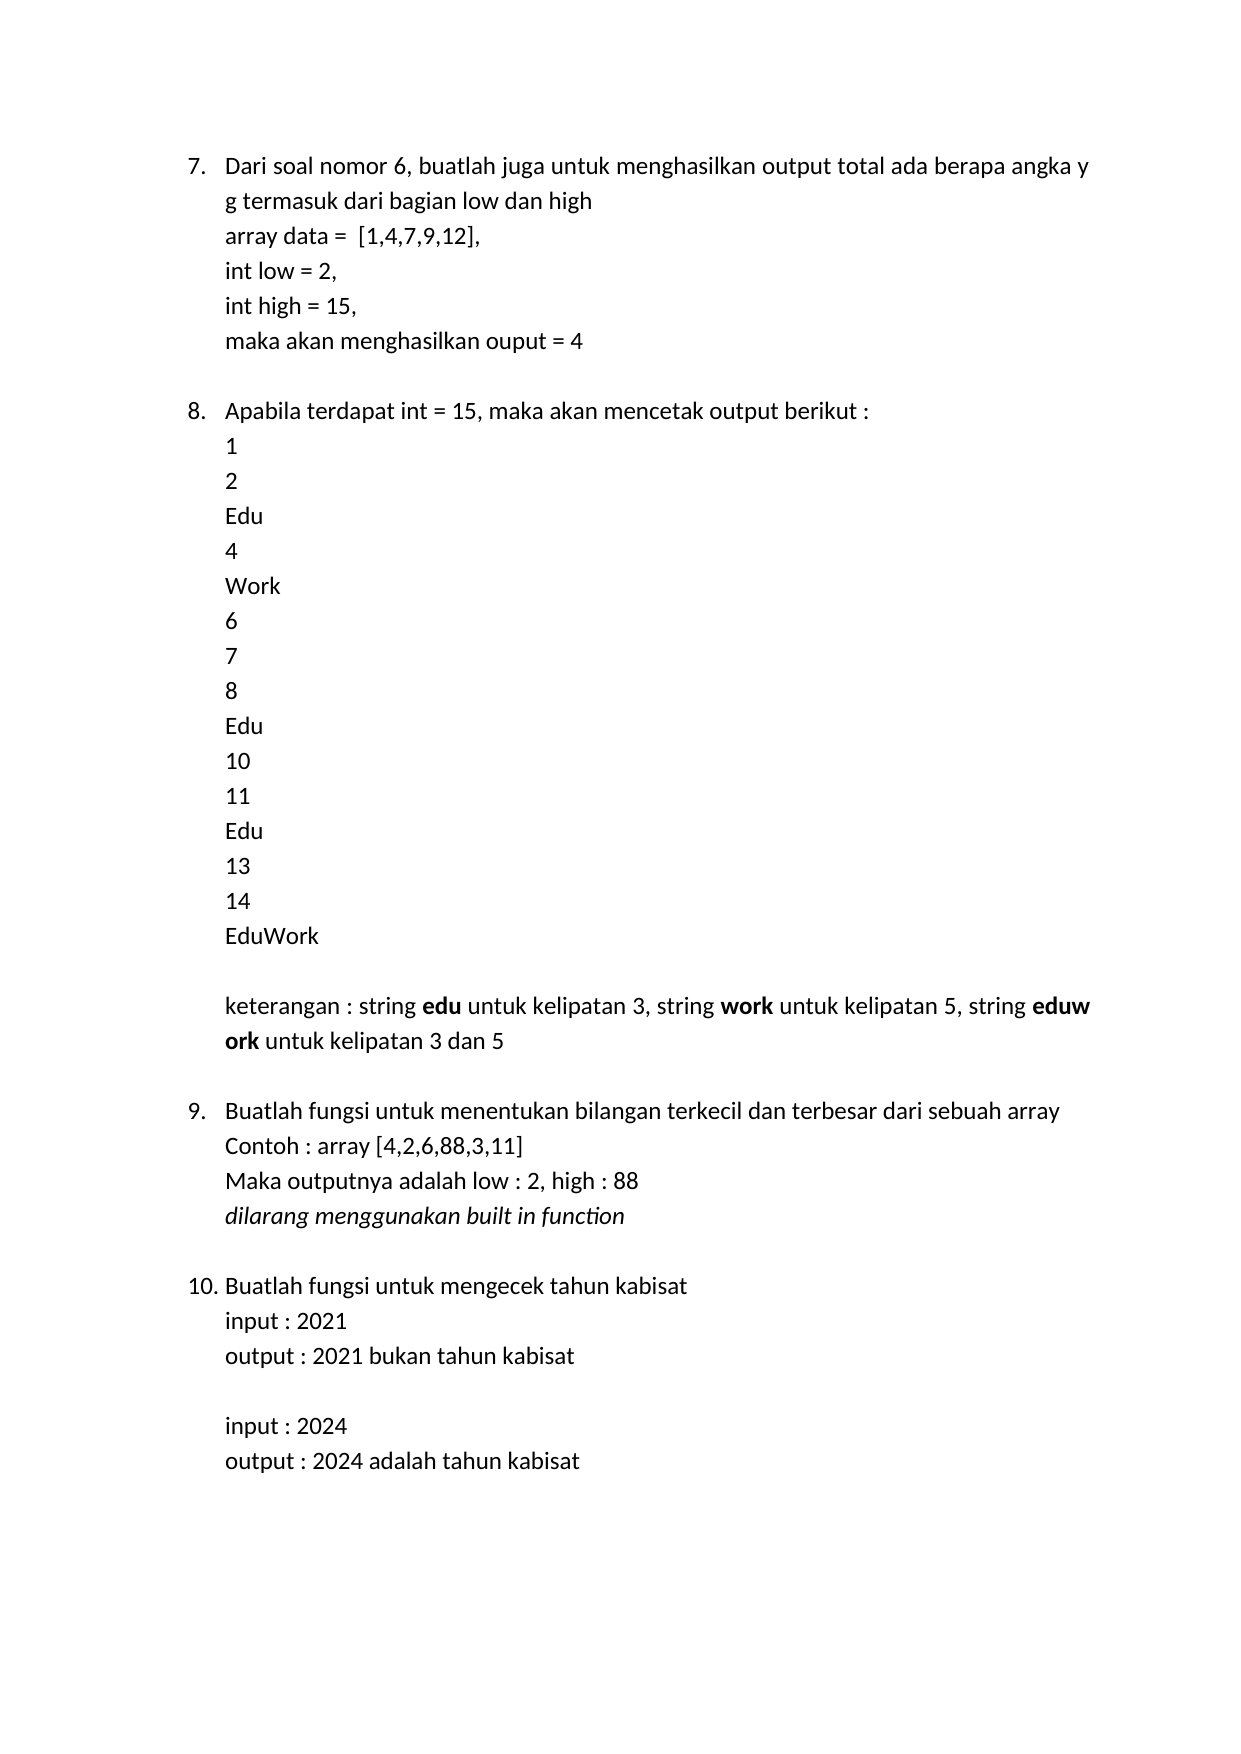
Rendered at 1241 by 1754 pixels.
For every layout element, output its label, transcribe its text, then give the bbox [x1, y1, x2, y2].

text Edu [225, 710, 1090, 741]
text 2 [225, 465, 1090, 496]
text 14 [225, 885, 1090, 916]
text Edu [225, 815, 1090, 846]
text Maka outputnya adalah low : 2, high : 88 [225, 1165, 1090, 1196]
text EduWork [225, 920, 1090, 951]
list Apabila terdapat int = 15, maka akan mencetak output berikut : [187, 395, 1090, 426]
text input : 2021 [225, 1305, 1090, 1336]
text dilarang menggunakan built in function [225, 1200, 1090, 1231]
text 7 [225, 640, 1090, 671]
text 4 [225, 535, 1090, 566]
list Buatlah fungsi untuk mengecek tahun kabisat [187, 1270, 1090, 1301]
text output : 2024 adalah tahun kabisat [225, 1445, 1090, 1476]
text maka akan menghasilkan ouput = 4 [225, 325, 1090, 356]
text 13 [225, 850, 1090, 881]
text int high = 15, [225, 290, 1090, 321]
text 10 [225, 745, 1090, 776]
text output : 2021 bukan tahun kabisat [225, 1340, 1090, 1371]
text int low = 2, [225, 255, 1090, 286]
text Contoh : array [4,2,6,88,3,11] [225, 1130, 1090, 1161]
text 1 [225, 430, 1090, 461]
text 11 [225, 780, 1090, 811]
text Edu [225, 500, 1090, 531]
list Buatlah fungsi untuk menentukan bilangan terkecil dan terbesar dari sebuah array [187, 1095, 1090, 1126]
text 6 [225, 605, 1090, 636]
text keterangan : string edu untuk kelipatan 3, string work untuk kelipatan 5, string eduwork untuk kelipatan 3 dan 5 [225, 990, 1090, 1056]
text 8 [225, 675, 1090, 706]
text array data = [1,4,7,9,12], [225, 220, 1090, 251]
text Work [225, 570, 1090, 601]
list Dari soal nomor 6, buatlah juga untuk menghasilkan output total ada berapa angka yg termasuk dari bagian low dan high [187, 150, 1090, 216]
text input : 2024 [225, 1410, 1090, 1441]
